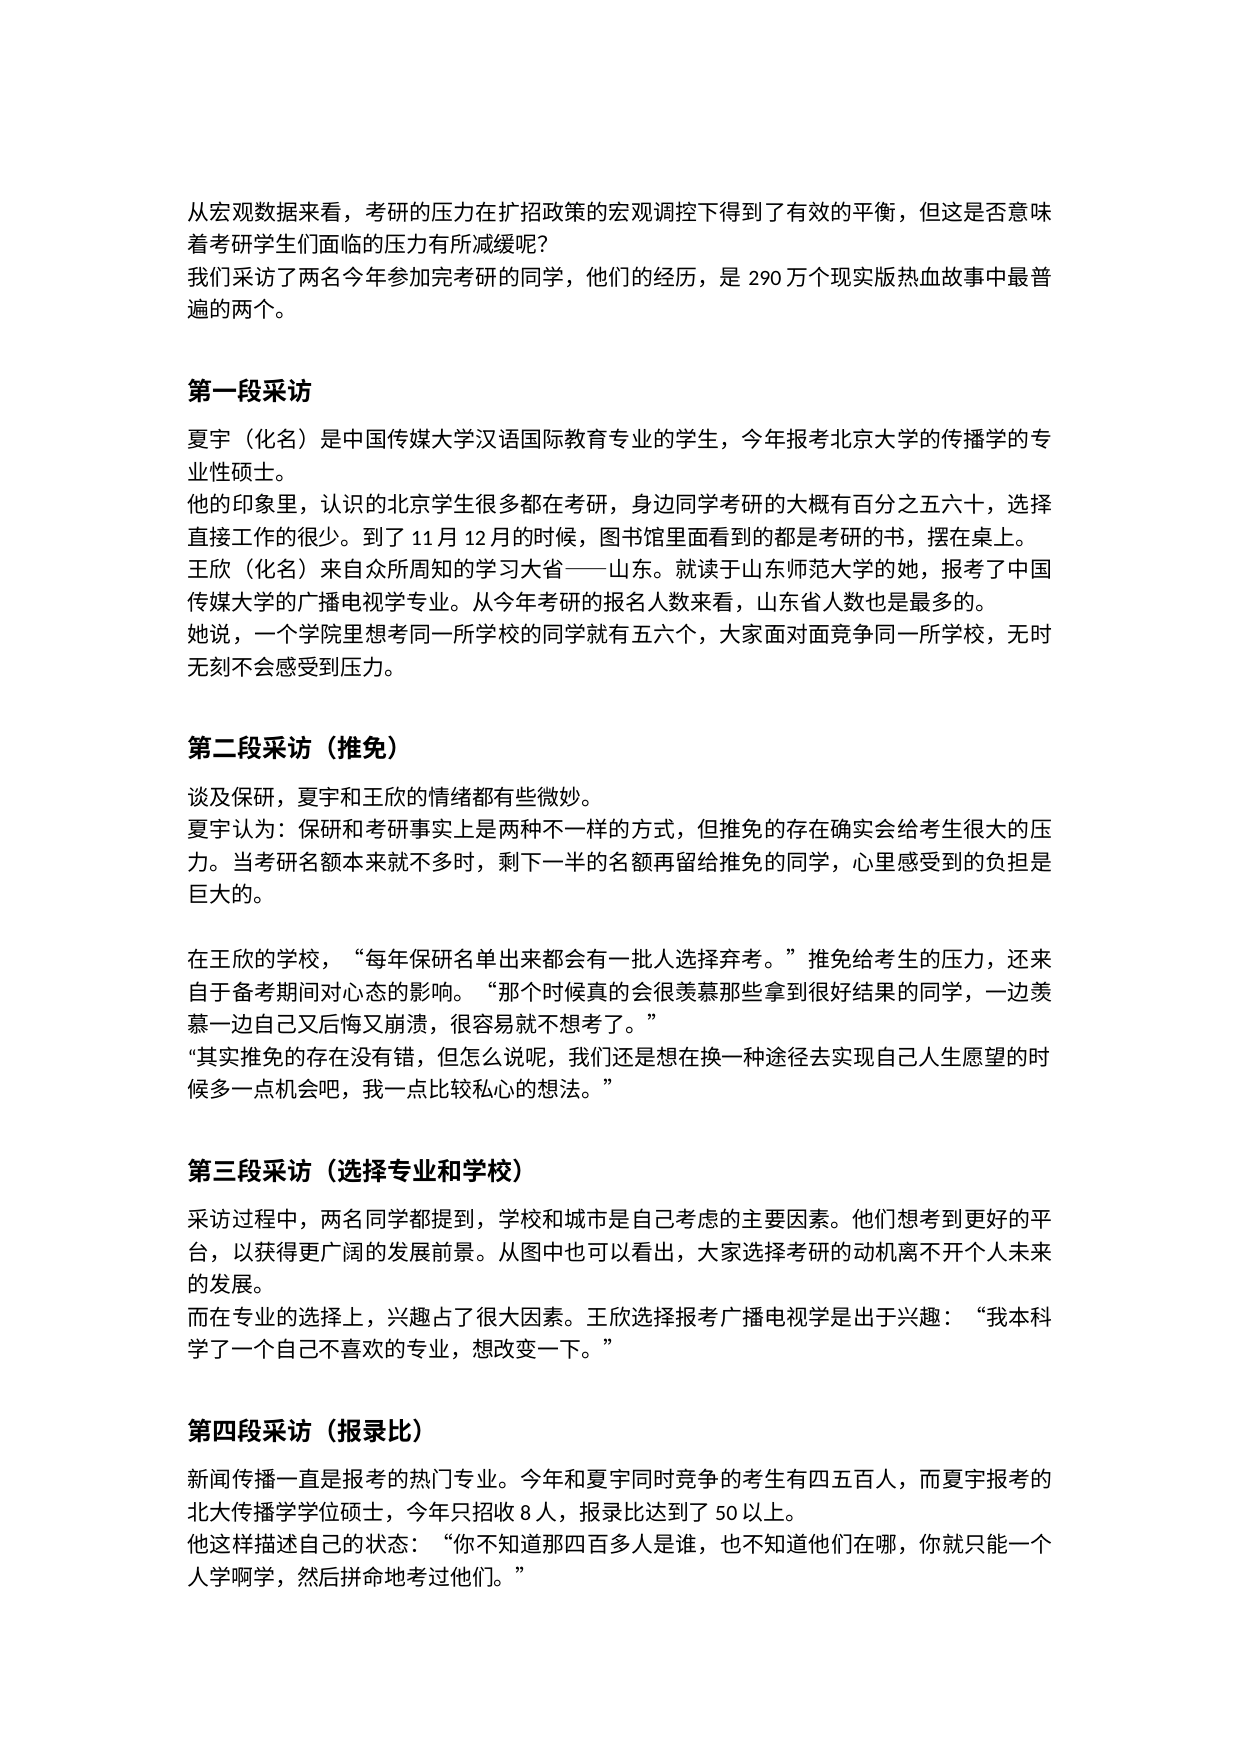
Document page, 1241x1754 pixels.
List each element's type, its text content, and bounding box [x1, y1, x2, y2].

text 从宏观数据来看，考研的压力在扩招政策的宏观调控下得到了有效的平衡，但这是否意味着考研学生们面临的压力有所减缓呢？ [187, 194, 1053, 259]
text 新闻传播一直是报考的热门专业。今年和夏宇同时竞争的考生有四五百人，而夏宇报考的北大传播学学位硕士，今年只招收8人，报录比达到了50以上。 [187, 1462, 1053, 1527]
text 王欣（化名）来自众所周知的学习大省——山东。就读于山东师范大学的她，报考了中国传媒大学的广播电视学专业。从今年考研的报名人数来看，山东省人数也是最多的。 [187, 552, 1053, 617]
text 谈及保研，夏宇和王欣的情绪都有些微妙。 [187, 779, 1053, 812]
text 夏宇（化名）是中国传媒大学汉语国际教育专业的学生，今年报考北京大学的传播学的专业性硕士。 [187, 422, 1053, 487]
text 而在专业的选择上，兴趣占了很大因素。王欣选择报考广播电视学是出于兴趣：“我本科学了一个自己不喜欢的专业，想改变一下。” [187, 1299, 1053, 1364]
text 第二段采访（推免） [187, 714, 1053, 779]
text 夏宇认为：保研和考研事实上是两种不一样的方式，但推免的存在确实会给考生很大的压力。当考研名额本来就不多时，剩下一半的名额再留给推免的同学，心里感受到的负担是巨大的。 [187, 812, 1053, 909]
text “其实推免的存在没有错，但怎么说呢，我们还是想在换一种途径去实现自己人生愿望的时候多一点机会吧，我一点比较私心的想法。” [187, 1039, 1053, 1104]
text 他这样描述自己的状态：“你不知道那四百多人是谁，也不知道他们在哪，你就只能一个人学啊学，然后拼命地考过他们。” [187, 1527, 1053, 1592]
text 在王欣的学校，“每年保研名单出来都会有一批人选择弃考。”推免给考生的压力，还来自于备考期间对心态的影响。“那个时候真的会很羡慕那些拿到很好结果的同学，一边羡慕一边自己又后悔又崩溃，很容易就不想考了。” [187, 942, 1053, 1039]
text 她说，一个学院里想考同一所学校的同学就有五六个，大家面对面竞争同一所学校，无时无刻不会感受到压力。 [187, 617, 1053, 682]
text 采访过程中，两名同学都提到，学校和城市是自己考虑的主要因素。他们想考到更好的平台，以获得更广阔的发展前景。从图中也可以看出，大家选择考研的动机离不开个人未来的发展。 [187, 1202, 1053, 1299]
text 我们采访了两名今年参加完考研的同学，他们的经历，是290万个现实版热血故事中最普遍的两个。 [187, 259, 1053, 324]
text 他的印象里，认识的北京学生很多都在考研，身边同学考研的大概有百分之五六十，选择直接工作的很少。到了11月12月的时候，图书馆里面看到的都是考研的书，摆在桌上。 [187, 487, 1053, 552]
text 第四段采访（报录比） [187, 1397, 1053, 1462]
text 第三段采访（选择专业和学校） [187, 1137, 1053, 1202]
text 第一段采访 [187, 357, 1053, 422]
